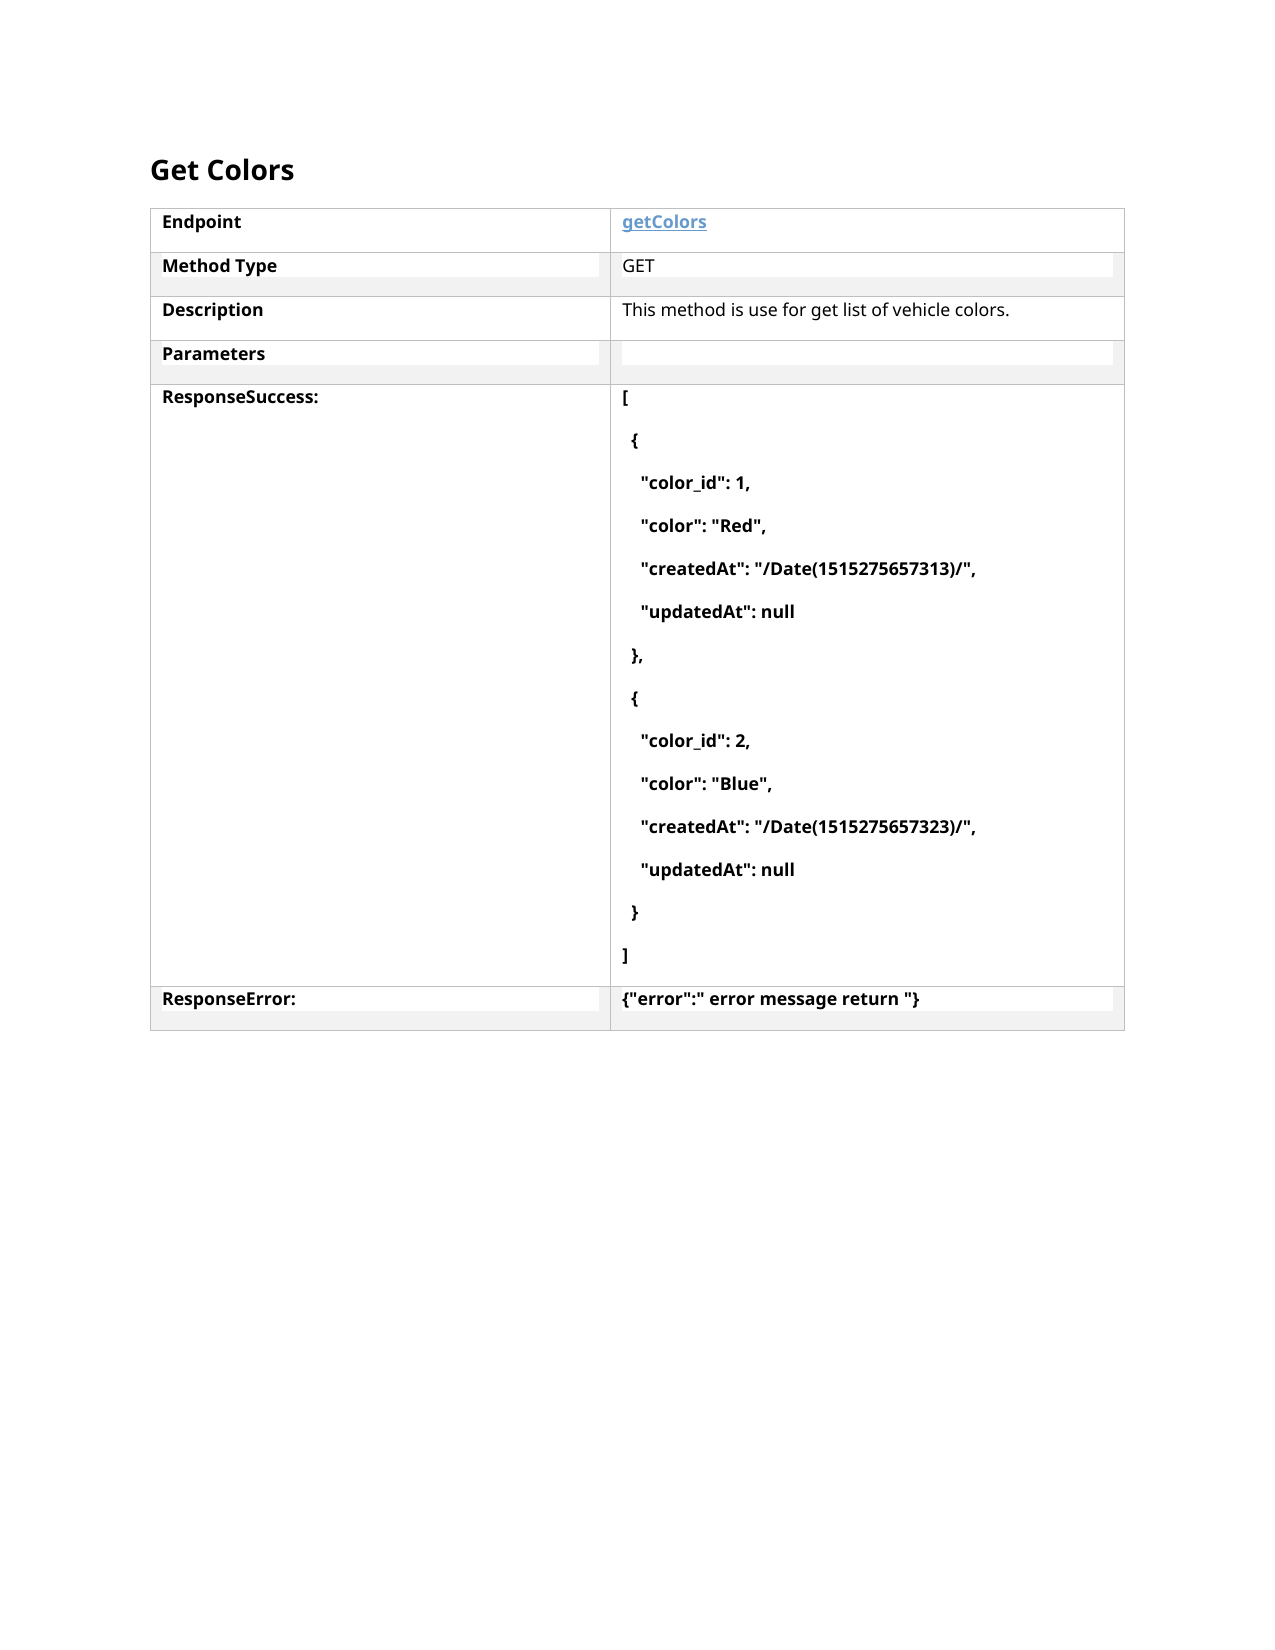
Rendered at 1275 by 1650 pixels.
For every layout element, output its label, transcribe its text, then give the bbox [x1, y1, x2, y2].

table_cell GET [611, 253, 1124, 296]
table_cell This method is use for get list of vehicle colors. [611, 297, 1124, 340]
table_cell ResponseSuccess: [151, 385, 610, 986]
table_cell [611, 341, 1124, 384]
table_cell [ { "color_id": 1, "color": "Red", "createdAt": "/Date(1515275657313)/", "updatedAt": null }, { "color_id": 2, "color": "Blue", "createdAt": "/Date(1515275657323)/", "updatedAt": null } ] [611, 385, 1124, 986]
table_cell Method Type [151, 253, 610, 296]
table_header getColors [611, 209, 1124, 252]
table_cell ResponseError: [151, 987, 610, 1030]
table_cell Description [151, 297, 610, 340]
table_cell Parameters [151, 341, 610, 384]
table_header Endpoint [151, 209, 610, 252]
text Get Colors [150, 150, 1125, 188]
table_cell {"error":" error message return "} [611, 987, 1124, 1030]
